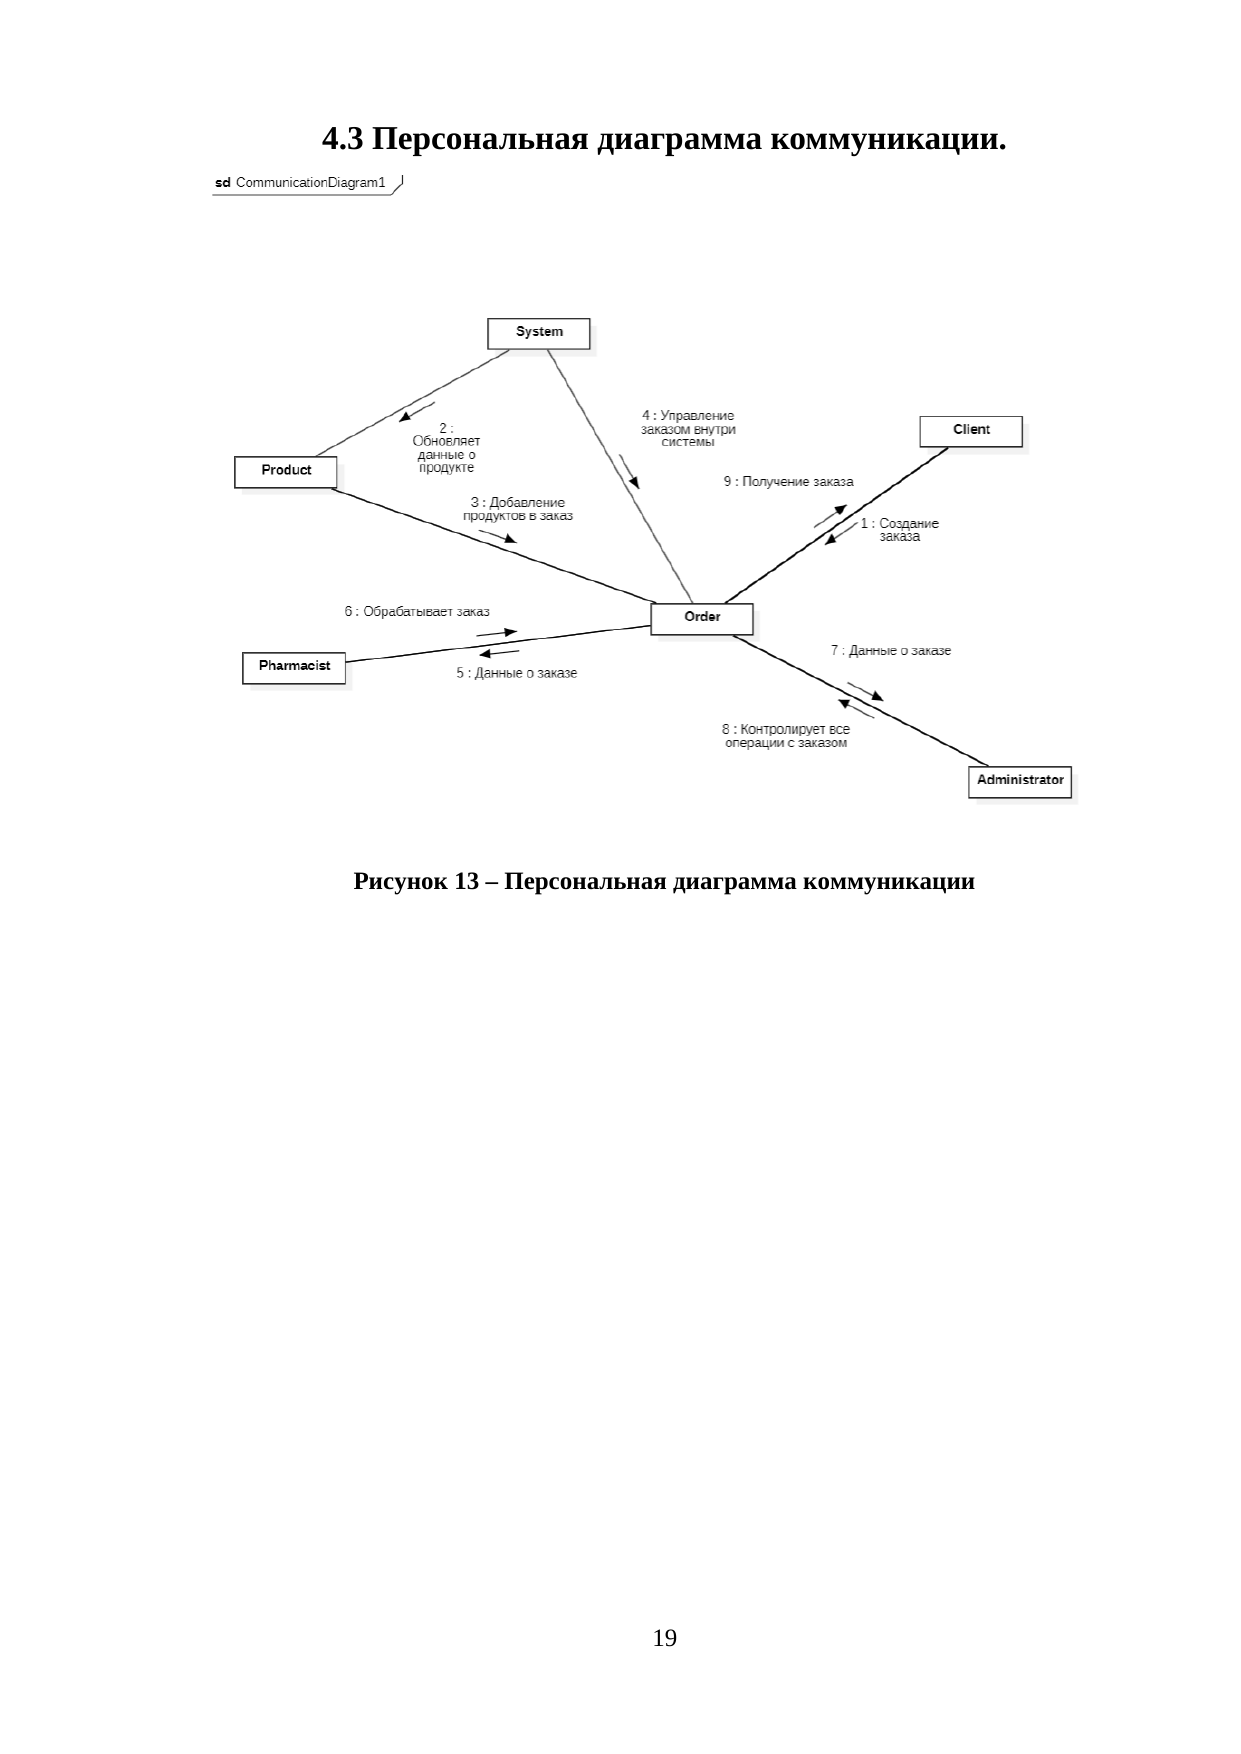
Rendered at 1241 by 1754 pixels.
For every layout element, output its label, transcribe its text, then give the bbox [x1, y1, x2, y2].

text Рисунок 13 – Персональная диаграмма коммуникации [177, 866, 1152, 895]
picture [212, 175, 1117, 850]
subtitle 4.3 Персональная диаграмма коммуникации. [177, 118, 1152, 156]
